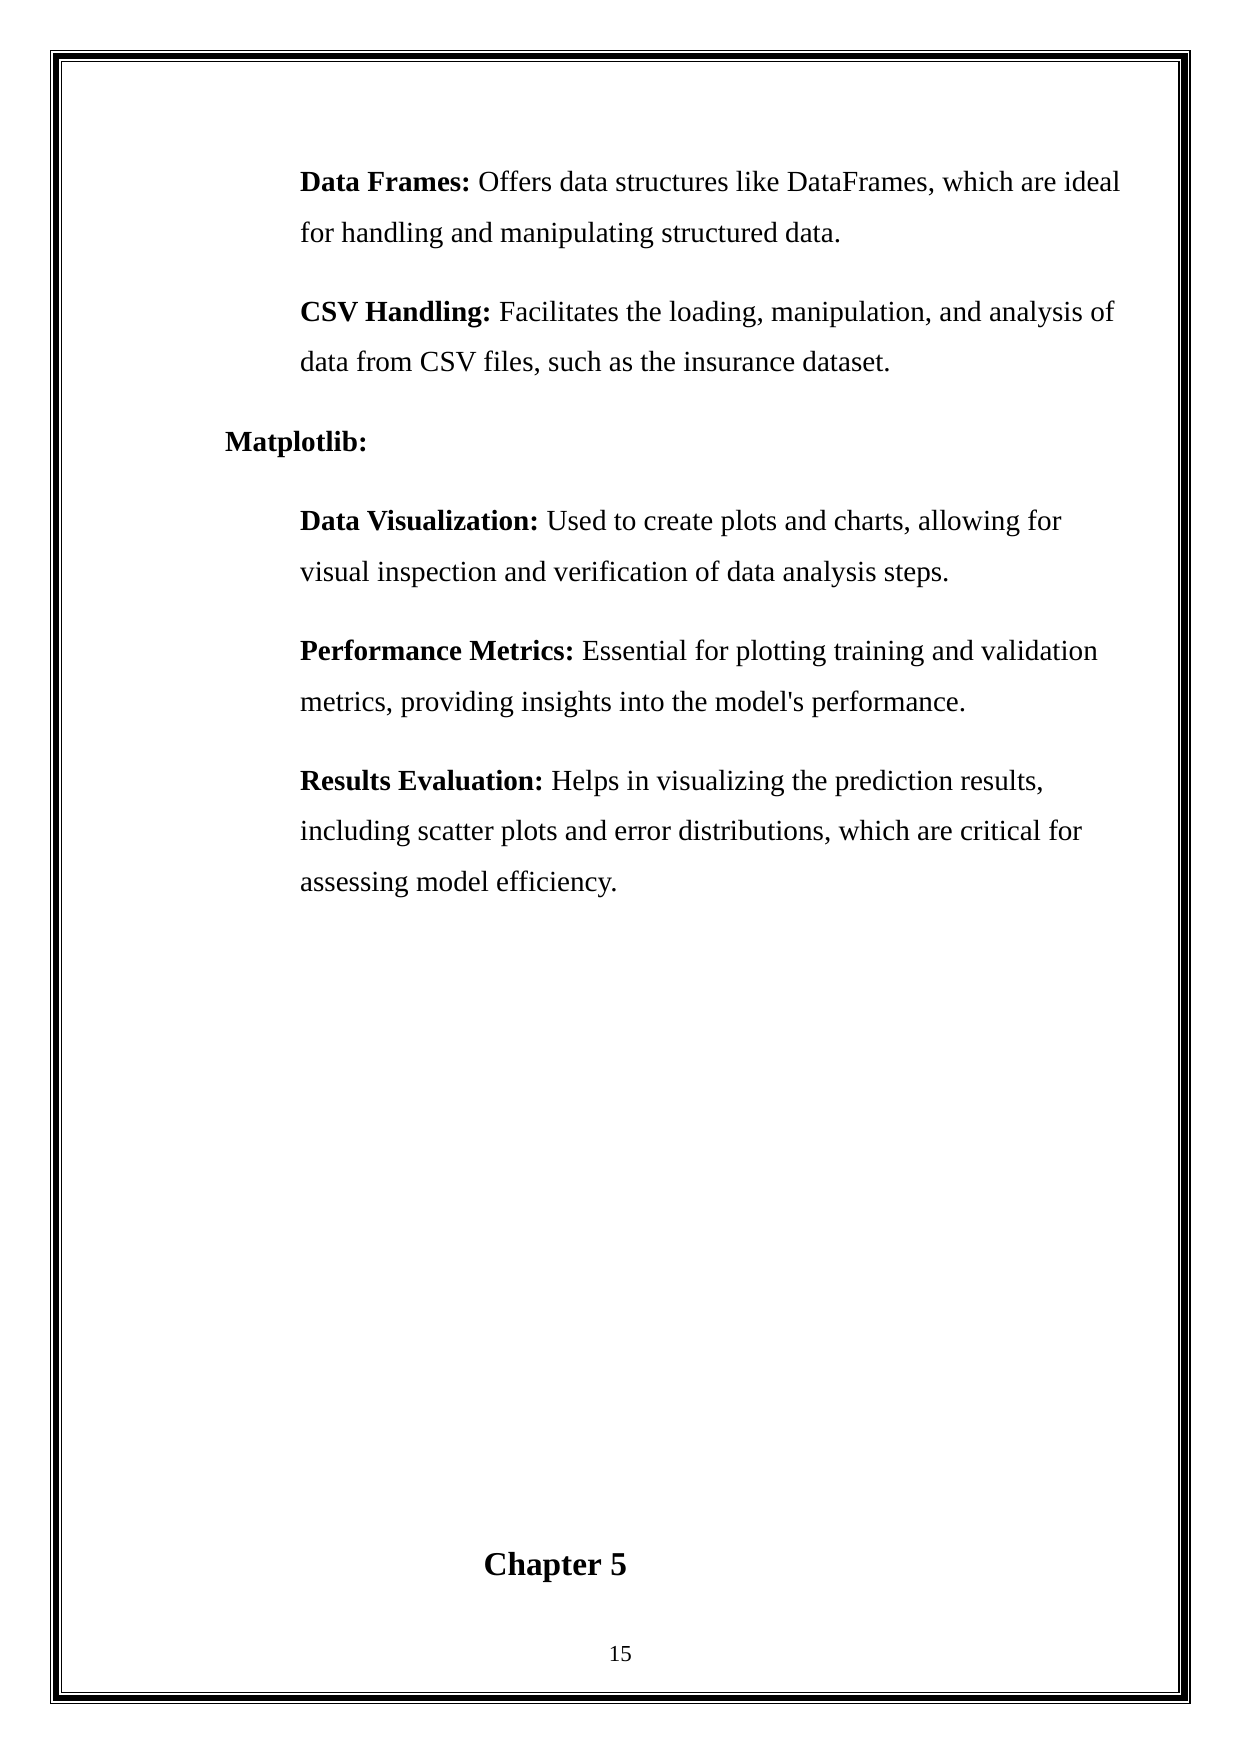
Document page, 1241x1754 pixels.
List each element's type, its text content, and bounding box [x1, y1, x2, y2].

text CSV Handling: Facilitates the loading, manipulation, and analysis of data from CSV files, such as the insurance dataset. [300, 294, 1129, 378]
text Data Frames: Offers data structures like DataFrames, which are ideal for handling and manipulating structured data. [300, 164, 1129, 248]
text Chapter 5 [150, 1544, 1129, 1583]
text Matplotlib: [225, 424, 1129, 458]
text Data Visualization: Used to create plots and charts, allowing for visual inspection and verification of data analysis steps. [300, 503, 1129, 587]
text Performance Metrics: Essential for plotting training and validation metrics, providing insights into the model's performance. [300, 633, 1129, 717]
text Results Evaluation: Helps in visualizing the prediction results, including scatter plots and error distributions, which are critical for assessing model efficiency. [300, 763, 1129, 897]
